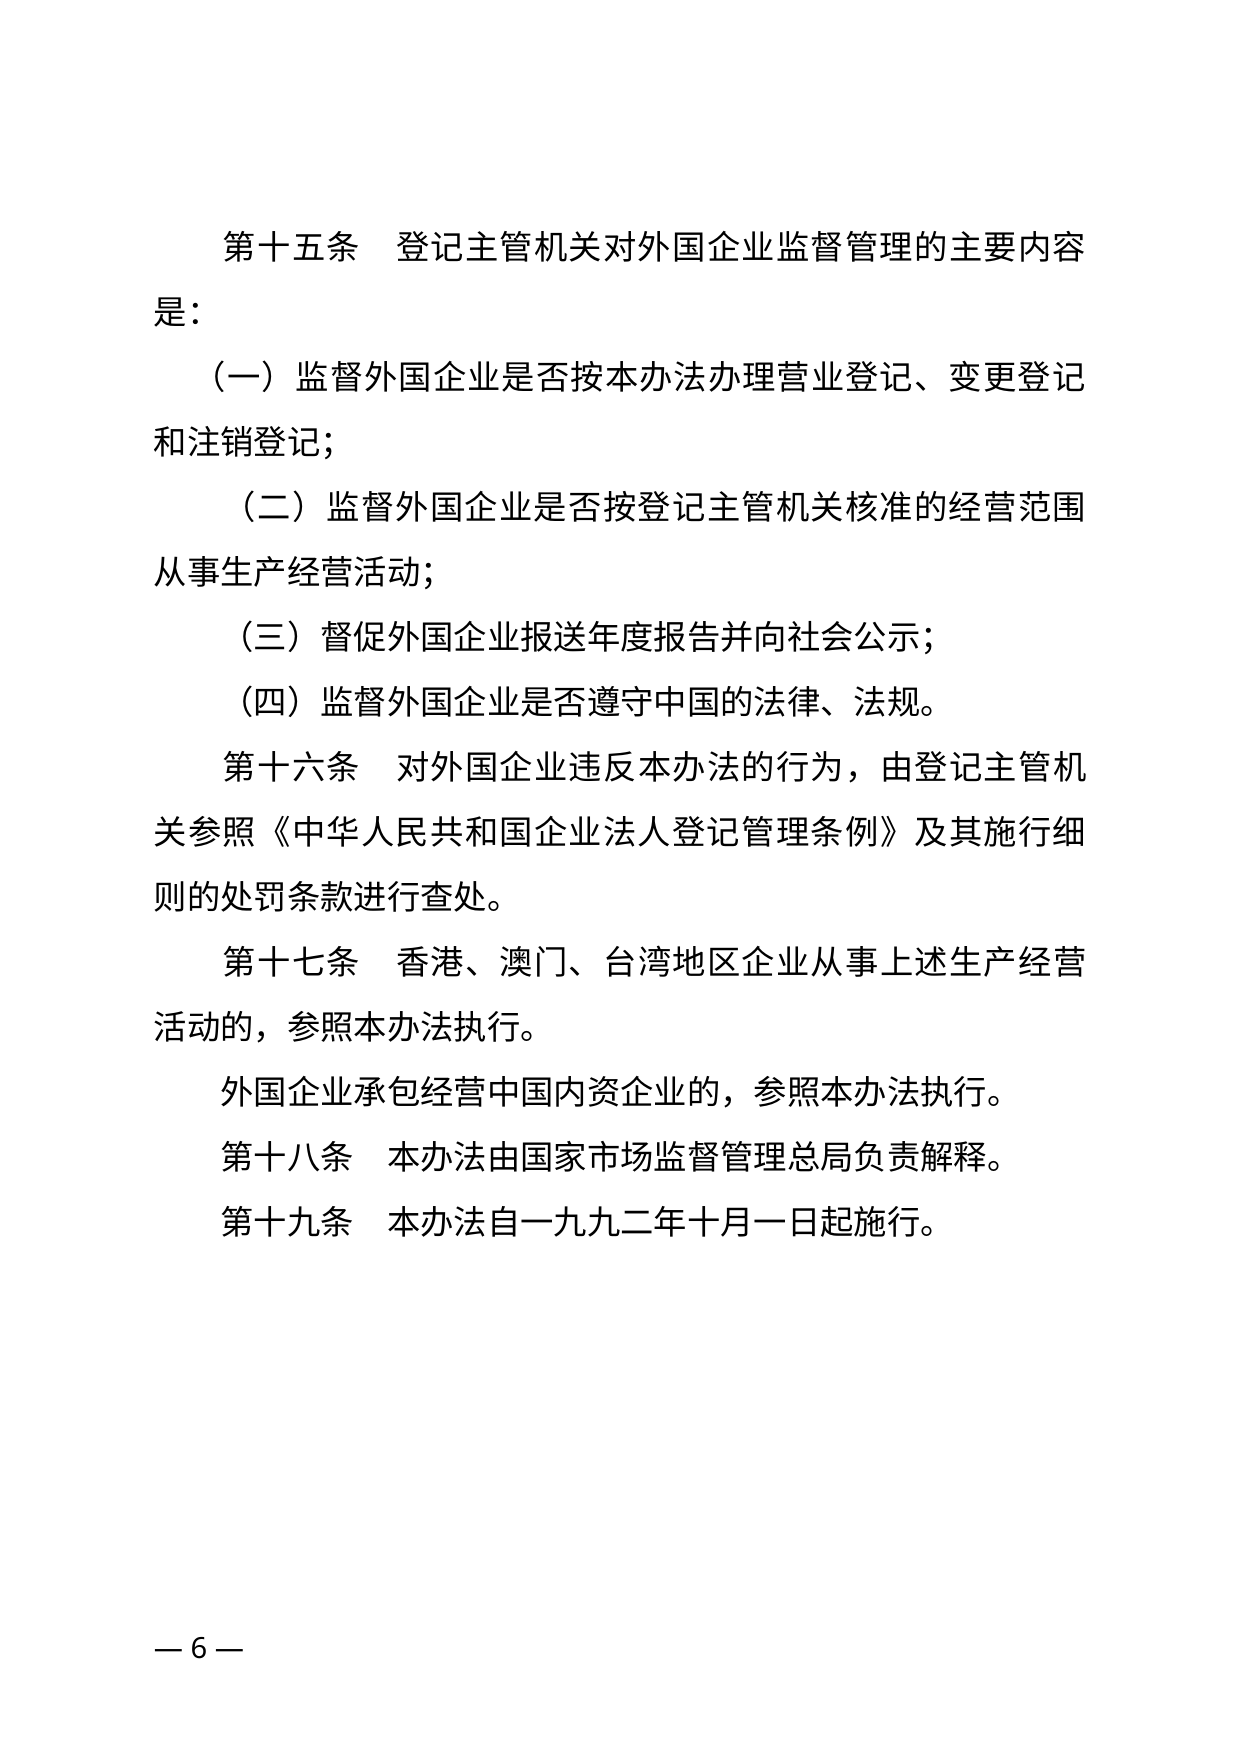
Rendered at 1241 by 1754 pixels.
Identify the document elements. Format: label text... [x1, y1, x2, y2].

text 第十九条 本办法自一九九二年十月一日起施行。 [153, 1187, 1087, 1252]
text 外国企业承包经营中国内资企业的，参照本办法执行。 [153, 1057, 1087, 1122]
text 第十七条 香港、澳门、台湾地区企业从事上述生产经营活动的，参照本办法执行。 [153, 927, 1087, 1057]
text 第十六条 对外国企业违反本办法的行为，由登记主管机关参照《中华人民共和国企业法人登记管理条例》及其施行细则的处罚条款进行查处。 [153, 732, 1087, 927]
text （三）督促外国企业报送年度报告并向社会公示； [153, 602, 1087, 667]
text （一）监督外国企业是否按本办法办理营业登记、变更登记和注销登记； [153, 342, 1087, 472]
text （二）监督外国企业是否按登记主管机关核准的经营范围从事生产经营活动； [153, 472, 1087, 602]
text 第十五条 登记主管机关对外国企业监督管理的主要内容是： [153, 212, 1087, 342]
text （四）监督外国企业是否遵守中国的法律、法规。 [153, 667, 1087, 732]
text 第十八条 本办法由国家市场监督管理总局负责解释。 [153, 1122, 1087, 1187]
